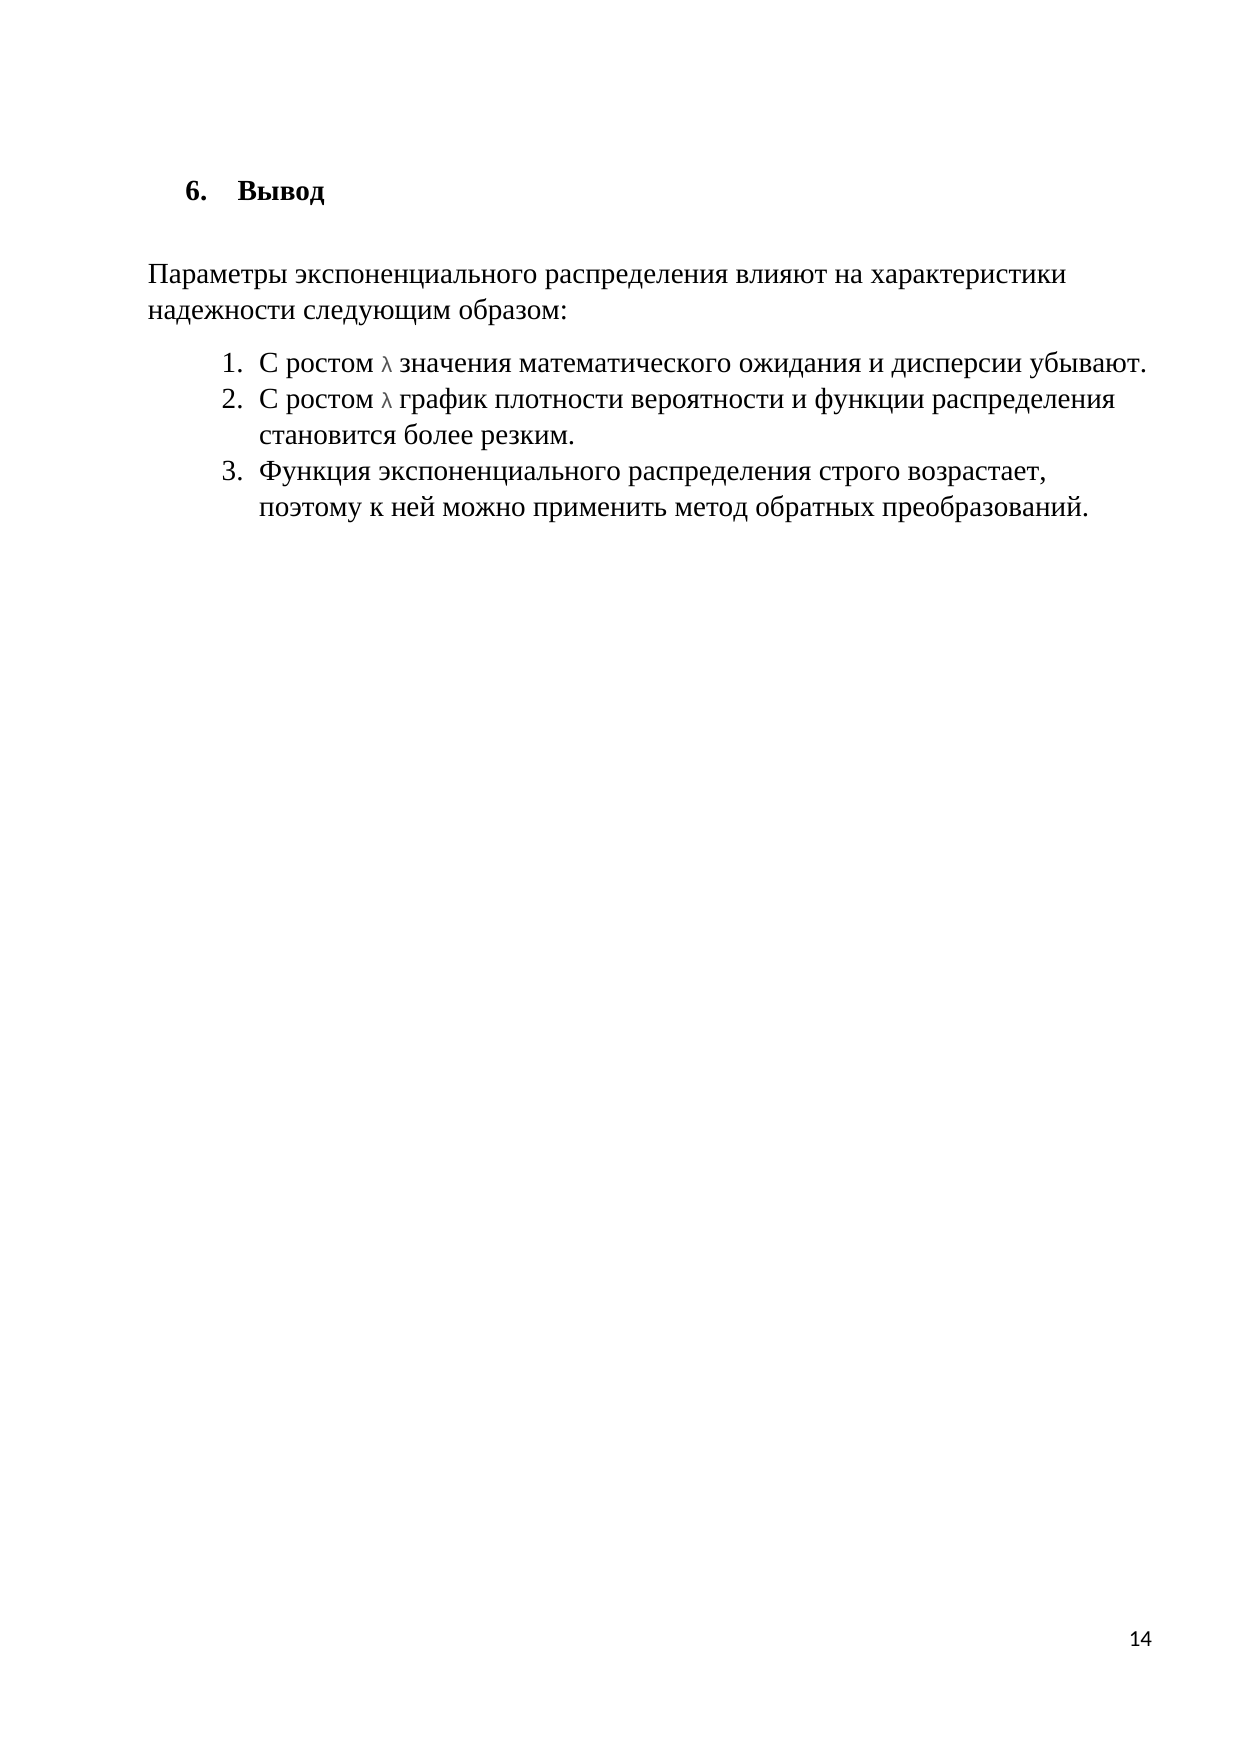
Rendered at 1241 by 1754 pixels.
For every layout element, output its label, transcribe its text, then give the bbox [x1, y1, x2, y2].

list Функция экспоненциального распределения строго возрастает, поэтому к ней можно применить метод обратных преобразований. [221, 453, 1152, 523]
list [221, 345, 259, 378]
list С ростом λ график плотности вероятности и функции распределения становится более резким. [221, 381, 1152, 451]
subtitle Вывод [185, 173, 1152, 206]
text Параметры экспоненциального распределения влияют на характеристики надежности следующим образом: [148, 256, 1152, 325]
